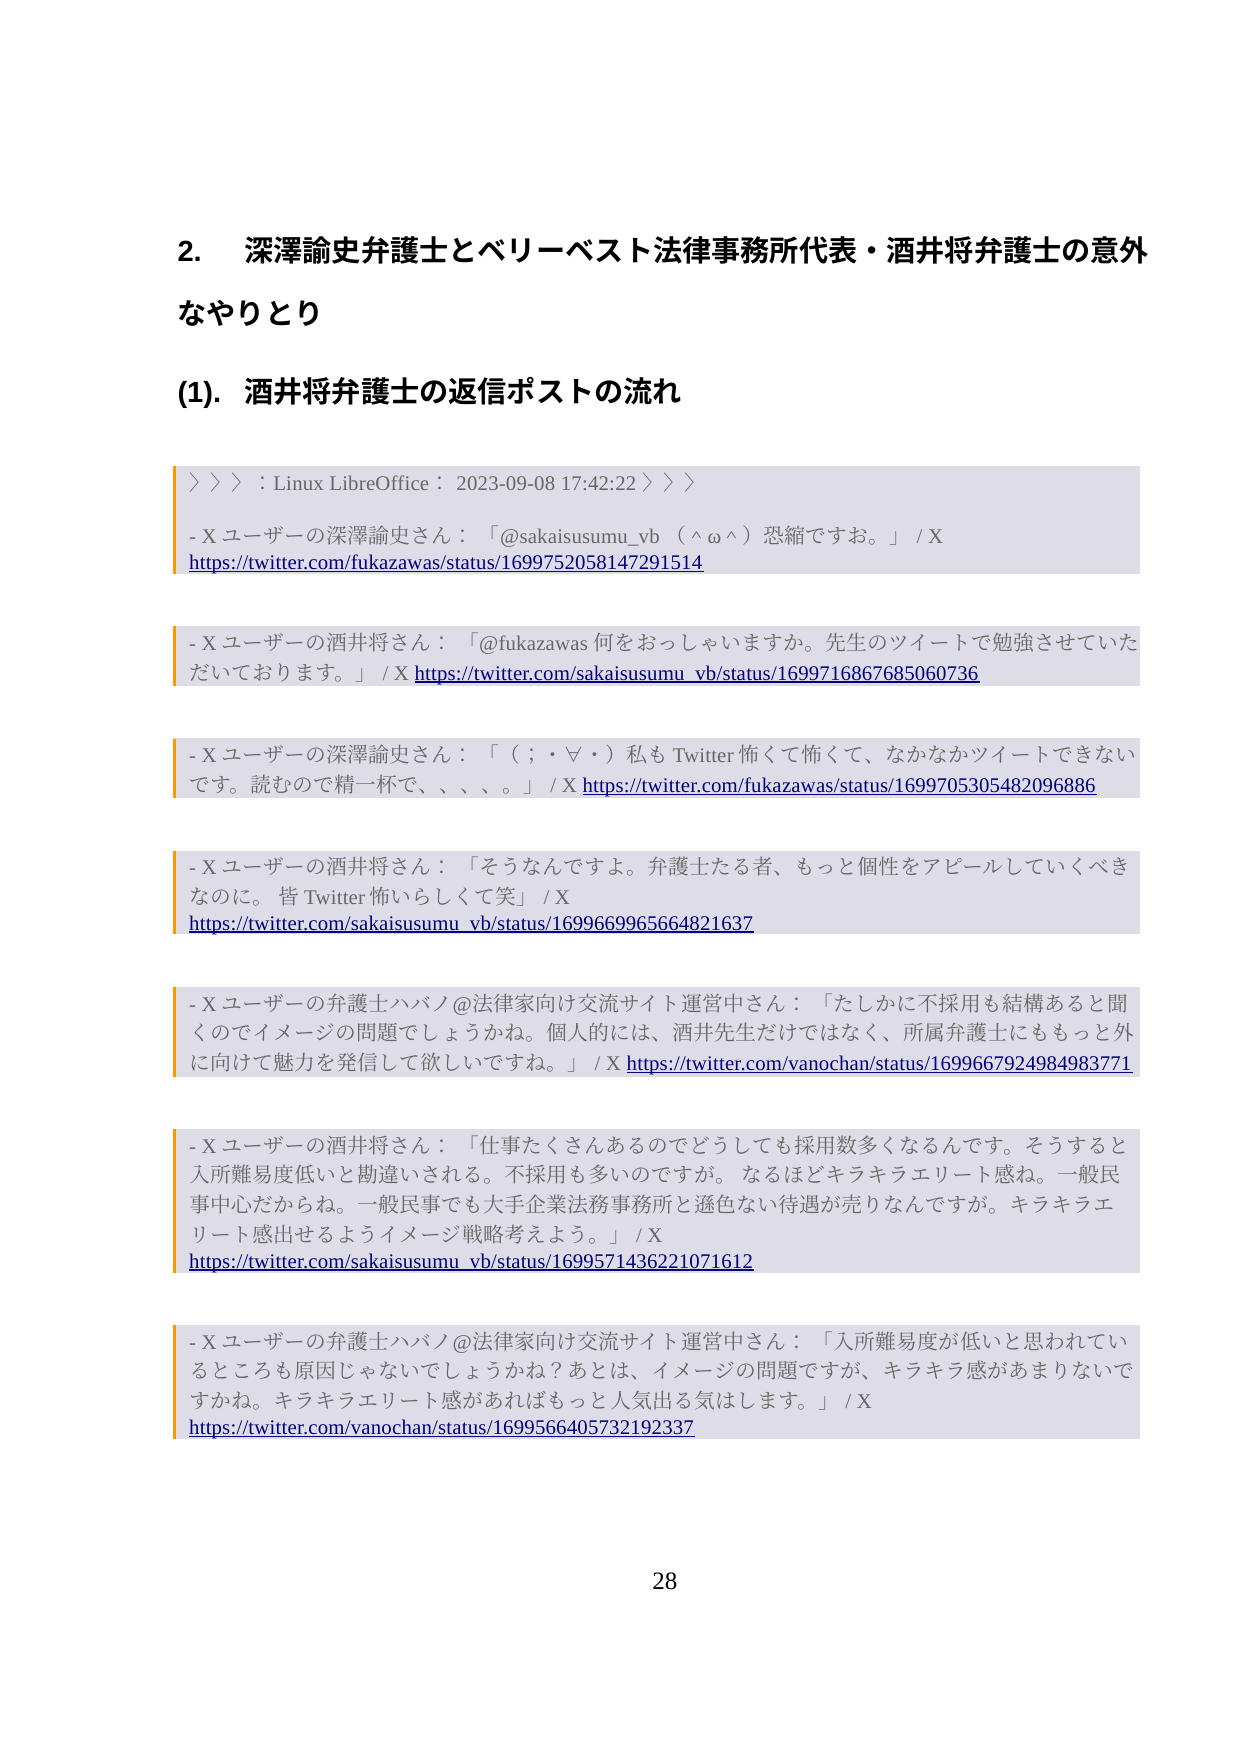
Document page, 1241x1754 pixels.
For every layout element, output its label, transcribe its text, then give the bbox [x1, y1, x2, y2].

text 〉〉〉：Linux LibreOffice： 2023-09-08 17:42:22 〉〉〉 - Xユーザーの深澤諭史さん： 「@sakaisusumu_vb （＾ω＾）恐縮ですお。」 / X https://twitter.com/fukazawas/status/1699752058147291514 [176, 466, 1140, 574]
text - Xユーザーの酒井将さん： 「仕事たくさんあるのでどうしても採用数多くなるんです。そうすると入所難易度低いと勘違いされる。不採用も多いのですが。 なるほどキラキラエリート感ね。一般民事中心だからね。一般民事でも大手企業法務事務所と遜色ない待遇が売りなんですが。キラキラエリート感出せるようイメージ戦略考えよう。」 / X https://twitter.com/sakaisusumu_vb/status/1699571436221071612 [176, 1129, 1140, 1273]
subtitle 酒井将弁護士の返信ポストの流れ [177, 369, 1152, 411]
text - Xユーザーの弁護士ハバノ@法律家向け交流サイト運営中さん： 「入所難易度が低いと思われているところも原因じゃないでしょうかね？あとは、イメージの問題ですが、キラキラ感があまりないですかね。キラキラエリート感があればもっと人気出る気はします。」 / X https://twitter.com/vanochan/status/1699566405732192337 [176, 1325, 1140, 1439]
text - Xユーザーの酒井将さん： 「@fukazawas 何をおっしゃいますか。先生のツイートで勉強させていただいております。」 / X https://twitter.com/sakaisusumu_vb/status/1699716867685060736 [176, 626, 1140, 686]
text - Xユーザーの弁護士ハバノ@法律家向け交流サイト運営中さん： 「たしかに不採用も結構あると聞くのでイメージの問題でしょうかね。個人的には、酒井先生だけではなく、所属弁護士にももっと外に向けて魅力を発信して欲しいですね。」 / X https://twitter.com/vanochan/status/1699667924984983771 [176, 987, 1140, 1077]
subtitle 深澤諭史弁護士とベリーベスト法律事務所代表・酒井将弁護士の意外なやりとり [177, 227, 1152, 333]
text - Xユーザーの酒井将さん： 「そうなんですよ。弁護士たる者、もっと個性をアピールしていくべきなのに。 皆Twitter怖いらしくて笑」 / X https://twitter.com/sakaisusumu_vb/status/1699669965664821637 [176, 851, 1140, 934]
text - Xユーザーの深澤諭史さん： 「（；・∀・）私もTwitter怖くて怖くて、なかなかツイートできないです。読むので精一杯で、、、、。」 / X https://twitter.com/fukazawas/status/1699705305482096886 [173, 738, 1140, 798]
